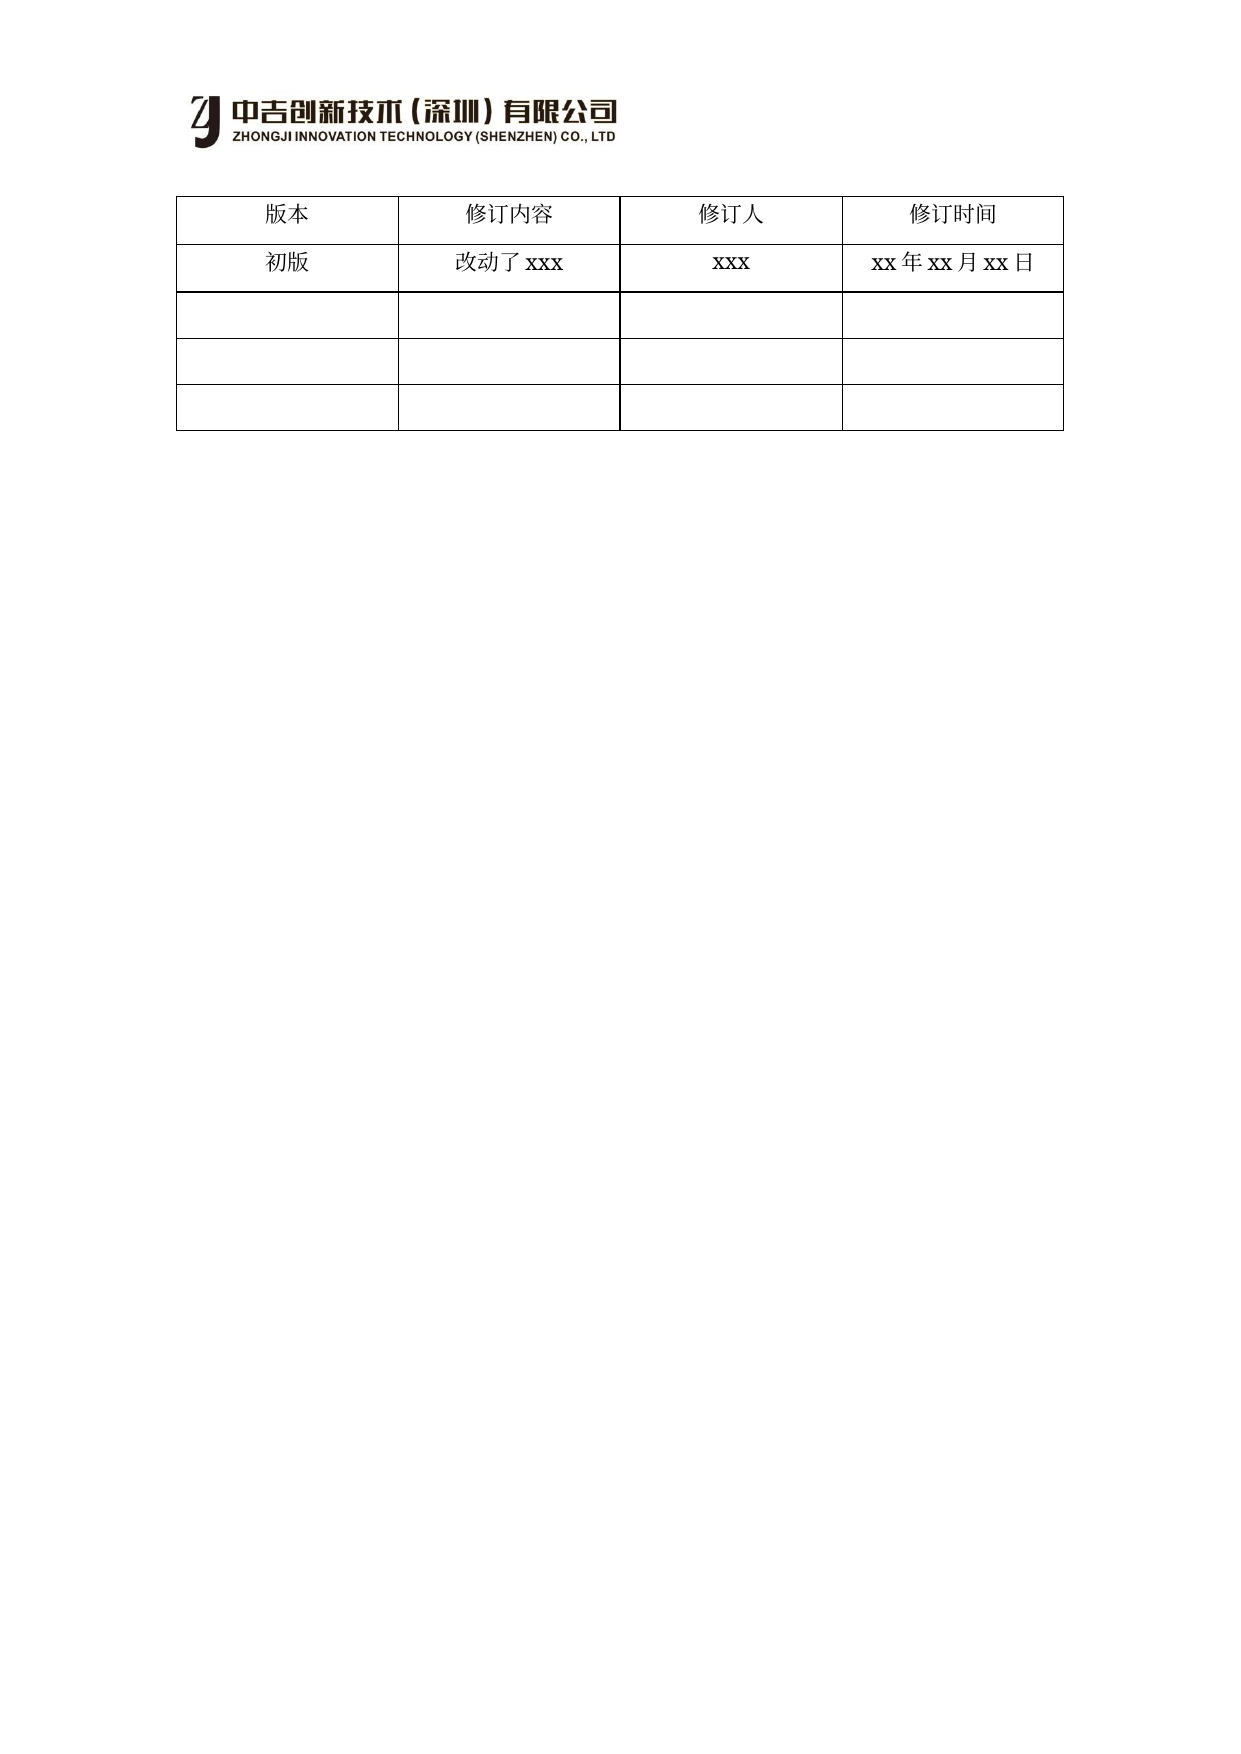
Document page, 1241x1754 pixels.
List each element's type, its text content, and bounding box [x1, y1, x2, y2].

table_cell [843, 293, 1063, 337]
table_cell [177, 339, 398, 383]
table_cell [399, 293, 619, 337]
table_cell [621, 385, 842, 429]
table_cell xxx [621, 245, 842, 291]
picture [187, 90, 620, 151]
table_header 修订人 [621, 197, 842, 243]
table_cell [399, 385, 619, 429]
table_cell 初版 [177, 245, 398, 291]
table_cell xx年xx月xx日 [843, 245, 1063, 291]
table_cell [177, 293, 398, 337]
table_header 修订时间 [843, 197, 1063, 243]
table_cell [843, 339, 1063, 383]
table_cell [399, 339, 619, 383]
table_cell [843, 385, 1063, 429]
table_header 修订内容 [399, 197, 619, 243]
table_cell 改动了xxx [399, 245, 619, 291]
table_header 版本 [177, 197, 398, 243]
table_cell [621, 293, 842, 337]
table_cell [177, 385, 398, 429]
table_cell [621, 339, 842, 383]
